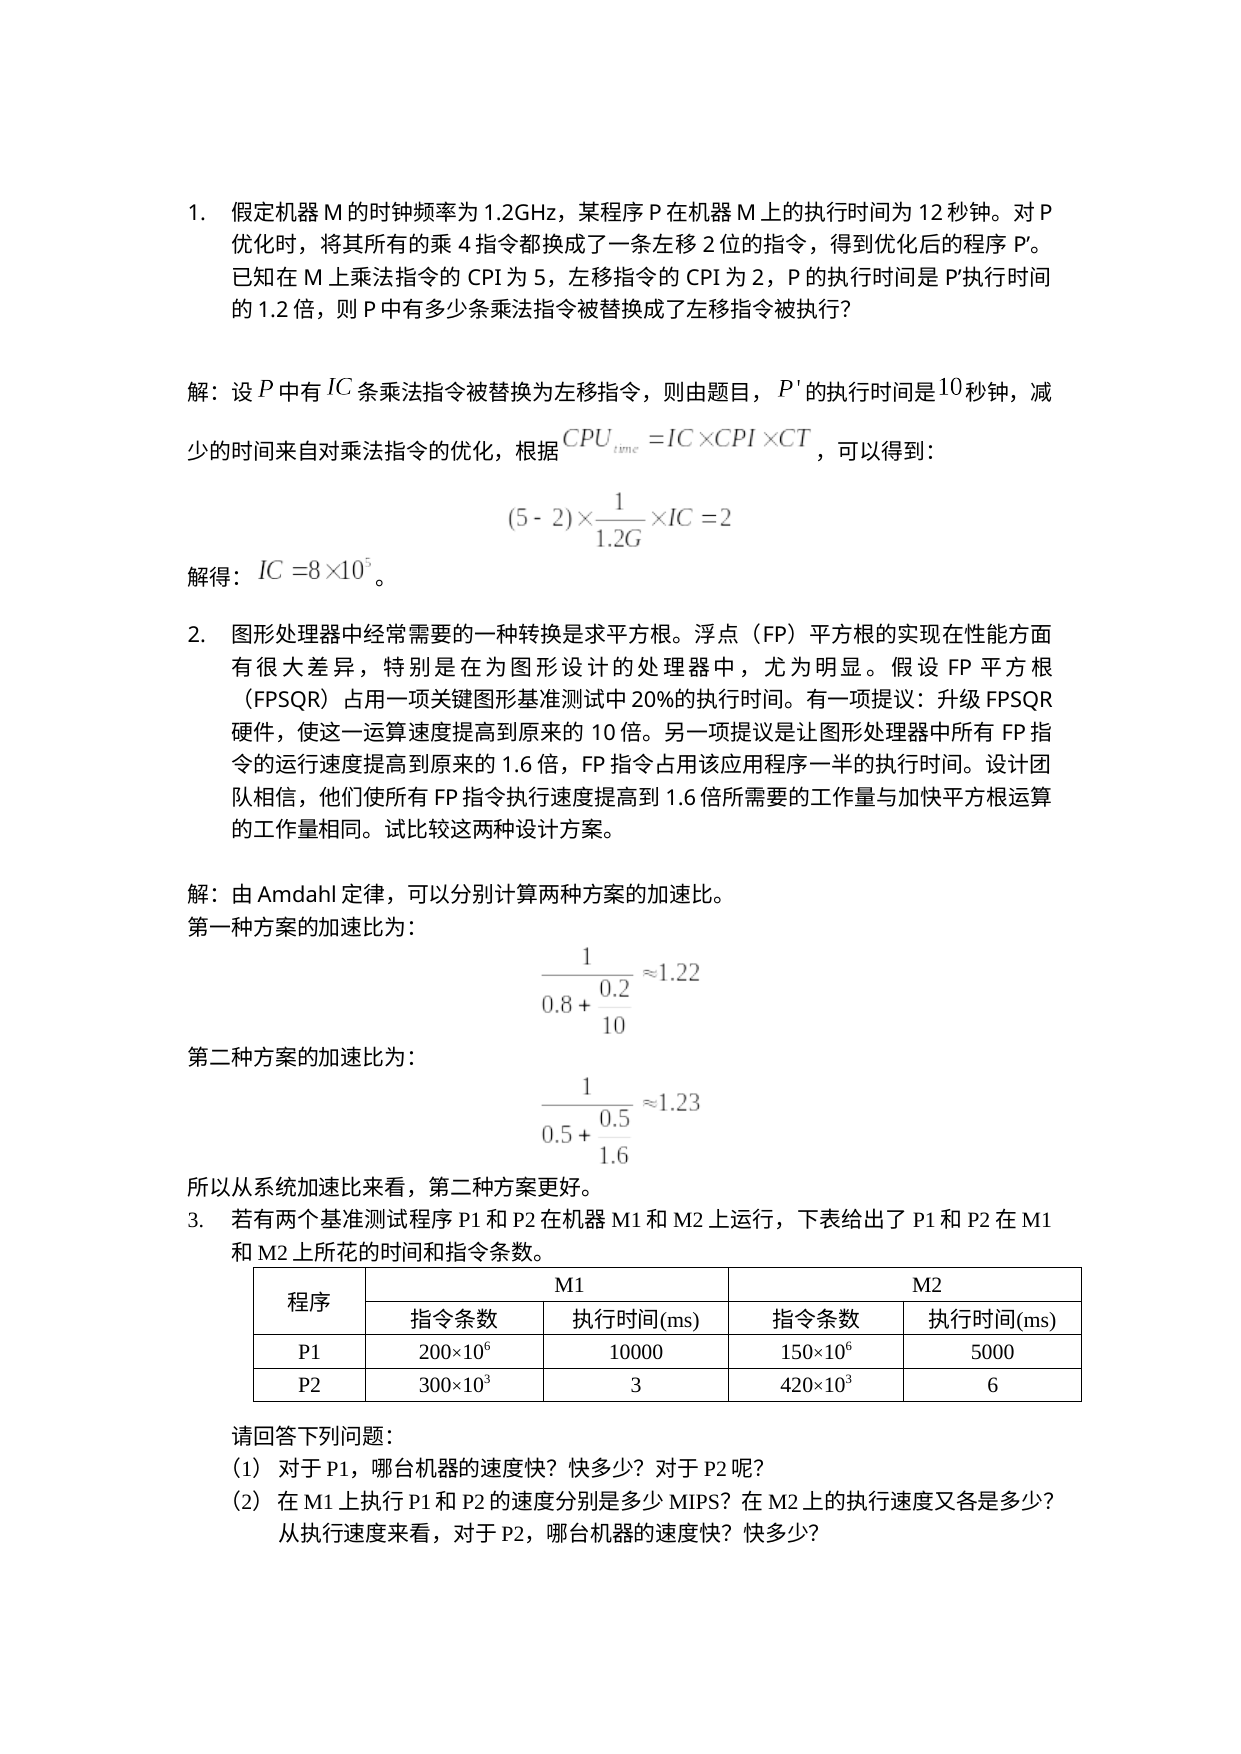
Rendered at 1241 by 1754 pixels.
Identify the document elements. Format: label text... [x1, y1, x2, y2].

list 图形处理器中经常需要的一种转换是求平方根。浮点（FP）平方根的实现在性能方面有很大差异，特别是在为图形设计的处理器中，尤为明显。假设FP平方根（FPSQR）占用一项关键图形基准测试中20%的执行时间。有一项提议：升级FPSQR硬件，使这一运算速度提高到原来的10倍。另一项提议是让图形处理器中所有FP指令的运行速度提高到原来的1.6倍，FP指令占用该应用程序一半的执行时间。设计团队相信，他们使所有FP指令执行速度提高到1.6倍所需要的工作量与加快平方根运算的工作量相同。试比较这两种设计方案。 [187, 617, 1053, 844]
list 假定机器M的时钟频率为1.2GHz，某程序P在机器M上的执行时间为12秒钟。对P优化时，将其所有的乘4指令都换成了一条左移2位的指令，得到优化后的程序P’。已知在M上乘法指令的CPI为5，左移指令的CPI为2，P的执行时间是P’执行时间的1.2倍，则P中有多少条乘法指令被替换成了左移指令被执行？ [187, 194, 1053, 324]
table_cell 10000 [544, 1335, 728, 1368]
table_cell 420×103 [729, 1369, 903, 1401]
text 解：设中有条乘法指令被替换为左移指令，则由题目，的执行时间是秒钟，减少的时间来自对乘法指令的优化，根据，可以得到： [187, 357, 1053, 487]
list 在M1上执行P1和P2的速度分别是多少MIPS？在M2上的执行速度又各是多少？从执行速度来看，对于P2，哪台机器的速度快？快多少？ [219, 1483, 1053, 1548]
table_cell 6 [904, 1369, 1081, 1401]
table_cell 5000 [904, 1335, 1081, 1368]
table_header M1 [366, 1268, 728, 1301]
list 若有两个基准测试程序P1和P2在机器M1和M2上运行，下表给出了P1和P2在M1和M2上所花的时间和指令条数。 [187, 1202, 1053, 1267]
table_cell 300×103 [366, 1369, 543, 1401]
table_cell 指令条数 [366, 1302, 543, 1334]
table_cell 执行时间(ms) [904, 1302, 1081, 1334]
text 第二种方案的加速比为： [187, 1039, 1053, 1072]
table_cell P1 [254, 1335, 365, 1368]
table_cell 150×106 [729, 1335, 903, 1368]
table_cell 执行时间(ms) [544, 1302, 728, 1334]
table_header 程序 [254, 1268, 365, 1334]
table_cell 200×106 [366, 1335, 543, 1368]
table_header M2 [729, 1268, 1081, 1301]
table_cell P2 [254, 1369, 365, 1401]
text 请回答下列问题： [187, 1418, 1053, 1451]
text 解：由Amdahl定律，可以分别计算两种方案的加速比。 [187, 877, 1053, 909]
table_cell 3 [544, 1369, 728, 1401]
text 解得：。 [187, 552, 1053, 617]
table_cell 指令条数 [729, 1302, 903, 1334]
text 所以从系统加速比来看，第二种方案更好。 [187, 1169, 1053, 1202]
list 对于P1，哪台机器的速度快？快多少？对于P2呢？ [219, 1451, 1053, 1483]
text 第一种方案的加速比为： [187, 909, 1053, 942]
